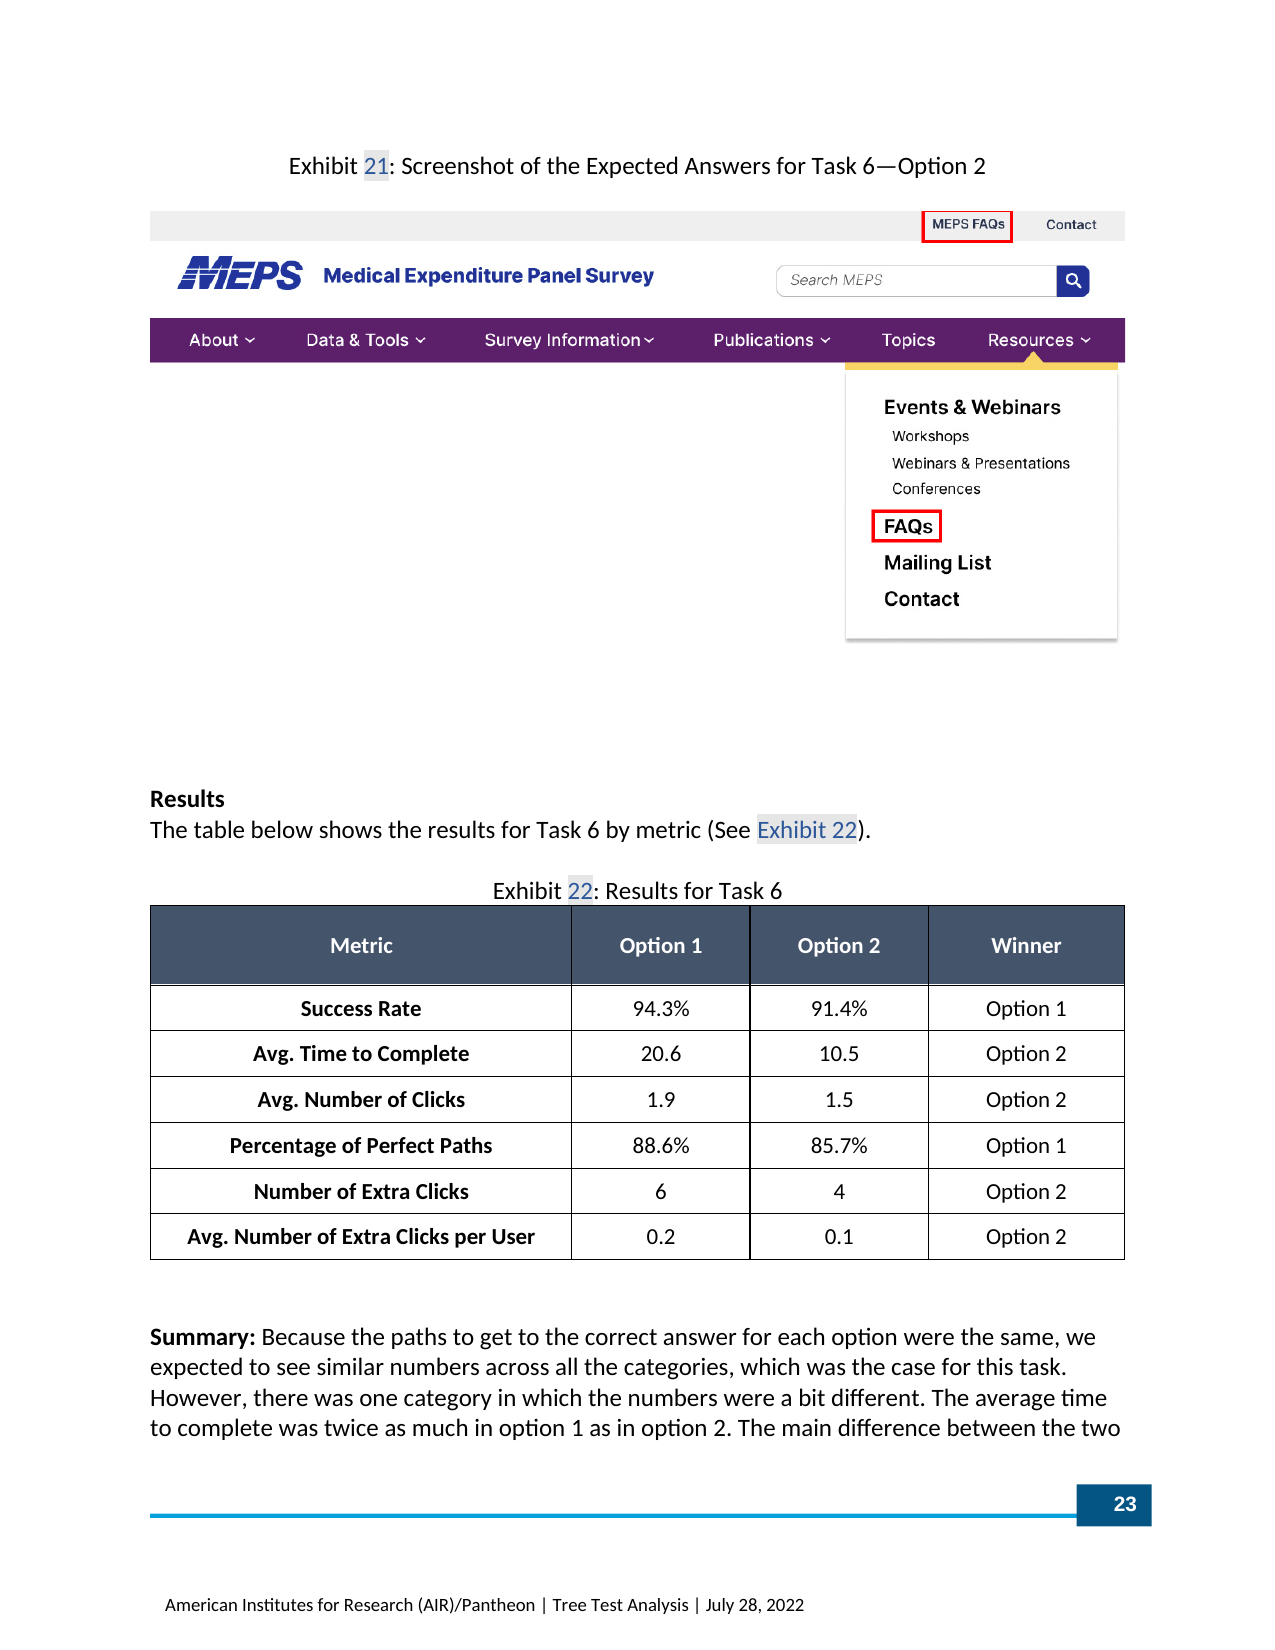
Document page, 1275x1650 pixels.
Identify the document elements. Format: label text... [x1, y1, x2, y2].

table_cell 4 [751, 1169, 928, 1213]
table_cell 20.6 [572, 1031, 749, 1076]
table_cell Percentage of Perfect Paths [151, 1123, 571, 1167]
text Results The table below shows the results for Task 6 by metric (See Exhibit 22). [150, 783, 1125, 875]
text Exhibit 21: Screenshot of the Expected Answers for Task 6—Option 2 [150, 150, 1125, 211]
table_cell Avg. Number of Clicks [151, 1077, 571, 1122]
table_cell 0.1 [751, 1214, 928, 1259]
table_cell Number of Extra Clicks [151, 1169, 571, 1213]
table_header Option 1 [572, 906, 749, 984]
table_cell Option 2 [929, 1169, 1124, 1213]
table_cell 88.6% [572, 1123, 749, 1167]
table_cell Avg. Number of Extra Clicks per User [151, 1214, 571, 1259]
table_cell 1.5 [751, 1077, 928, 1122]
text Exhibit 22: Results for Task 6 [150, 875, 568, 905]
table_cell 6 [572, 1169, 749, 1213]
text Exhibit 22: Results for Task 6 [593, 875, 1125, 905]
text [150, 1321, 1125, 1443]
table_cell Success Rate [151, 986, 571, 1030]
table_header Winner [929, 906, 1124, 984]
table_header Option 2 [751, 906, 928, 984]
table_cell Avg. Time to Complete [151, 1031, 571, 1076]
table_cell 94.3% [572, 986, 749, 1030]
table_cell Option 2 [929, 1214, 1124, 1259]
table_cell 0.2 [572, 1214, 749, 1259]
table_cell Option 2 [929, 1077, 1124, 1122]
table_cell Option 2 [929, 1031, 1124, 1076]
table_cell 1.9 [572, 1077, 749, 1122]
table_cell 85.7% [751, 1123, 928, 1167]
table_cell 91.4% [751, 986, 928, 1030]
table_cell Option 1 [929, 986, 1124, 1030]
picture [150, 211, 1125, 662]
table_cell 10.5 [751, 1031, 928, 1076]
table_header Metric [151, 906, 571, 984]
table_cell Option 1 [929, 1123, 1124, 1167]
